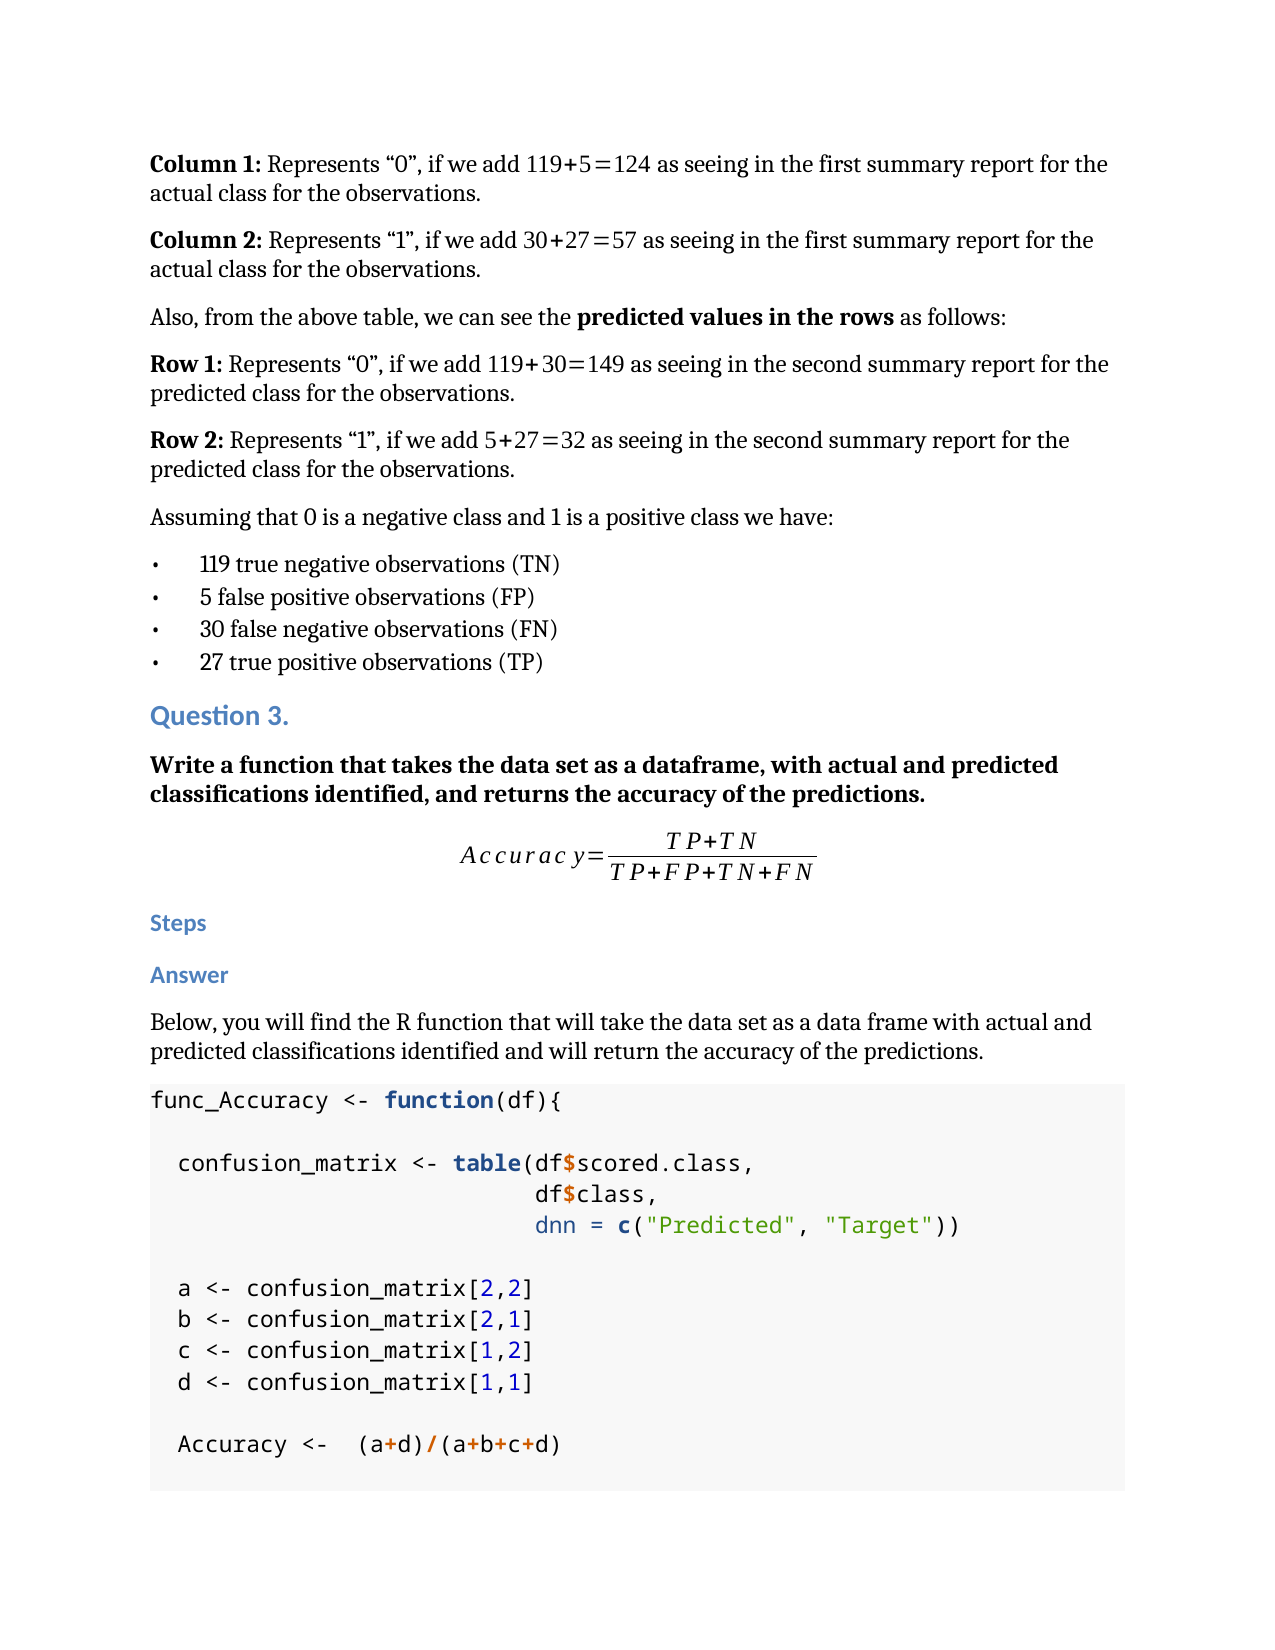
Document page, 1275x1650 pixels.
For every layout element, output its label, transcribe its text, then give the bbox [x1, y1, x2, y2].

text Row 1: Represents “0”, if we add as seeing in the second summary report for the predicted class for the observations. [150, 350, 1125, 407]
text Write a function that takes the data set as a dataframe, with actual and predicted classifications identified, and returns the accuracy of the predictions. [150, 751, 1125, 809]
text Row 2: Represents “1”, if we add as seeing in the second summary report for the predicted class for the observations. [150, 426, 1125, 484]
list 5 false positive observations (FP) [150, 582, 1125, 611]
text Column 1: Represents “0”, if we add as seeing in the first summary report for the actual class for the observations. [150, 150, 1125, 207]
list 27 true positive observations (TP) [150, 647, 1125, 676]
text Below, you will find the R function that will take the data set as a data frame with actual and predicted classifications identified and will return the accuracy of the predictions. [150, 1008, 1125, 1066]
subtitle Question 3. [150, 697, 1125, 733]
text Column 2: Represents “1”, if we add as seeing in the first summary report for the actual class for the observations. [150, 226, 1125, 284]
text Assuming that 0 is a negative class and 1 is a positive class we have: [150, 502, 1125, 531]
list 30 false negative observations (FN) [150, 615, 1125, 644]
text Also, from the above table, we can see the predicted values in the rows as follows: [150, 302, 1125, 331]
subtitle Answer [150, 959, 1125, 989]
subtitle Steps [150, 907, 1125, 938]
list 119 true negative observations (TN) [150, 550, 1125, 579]
